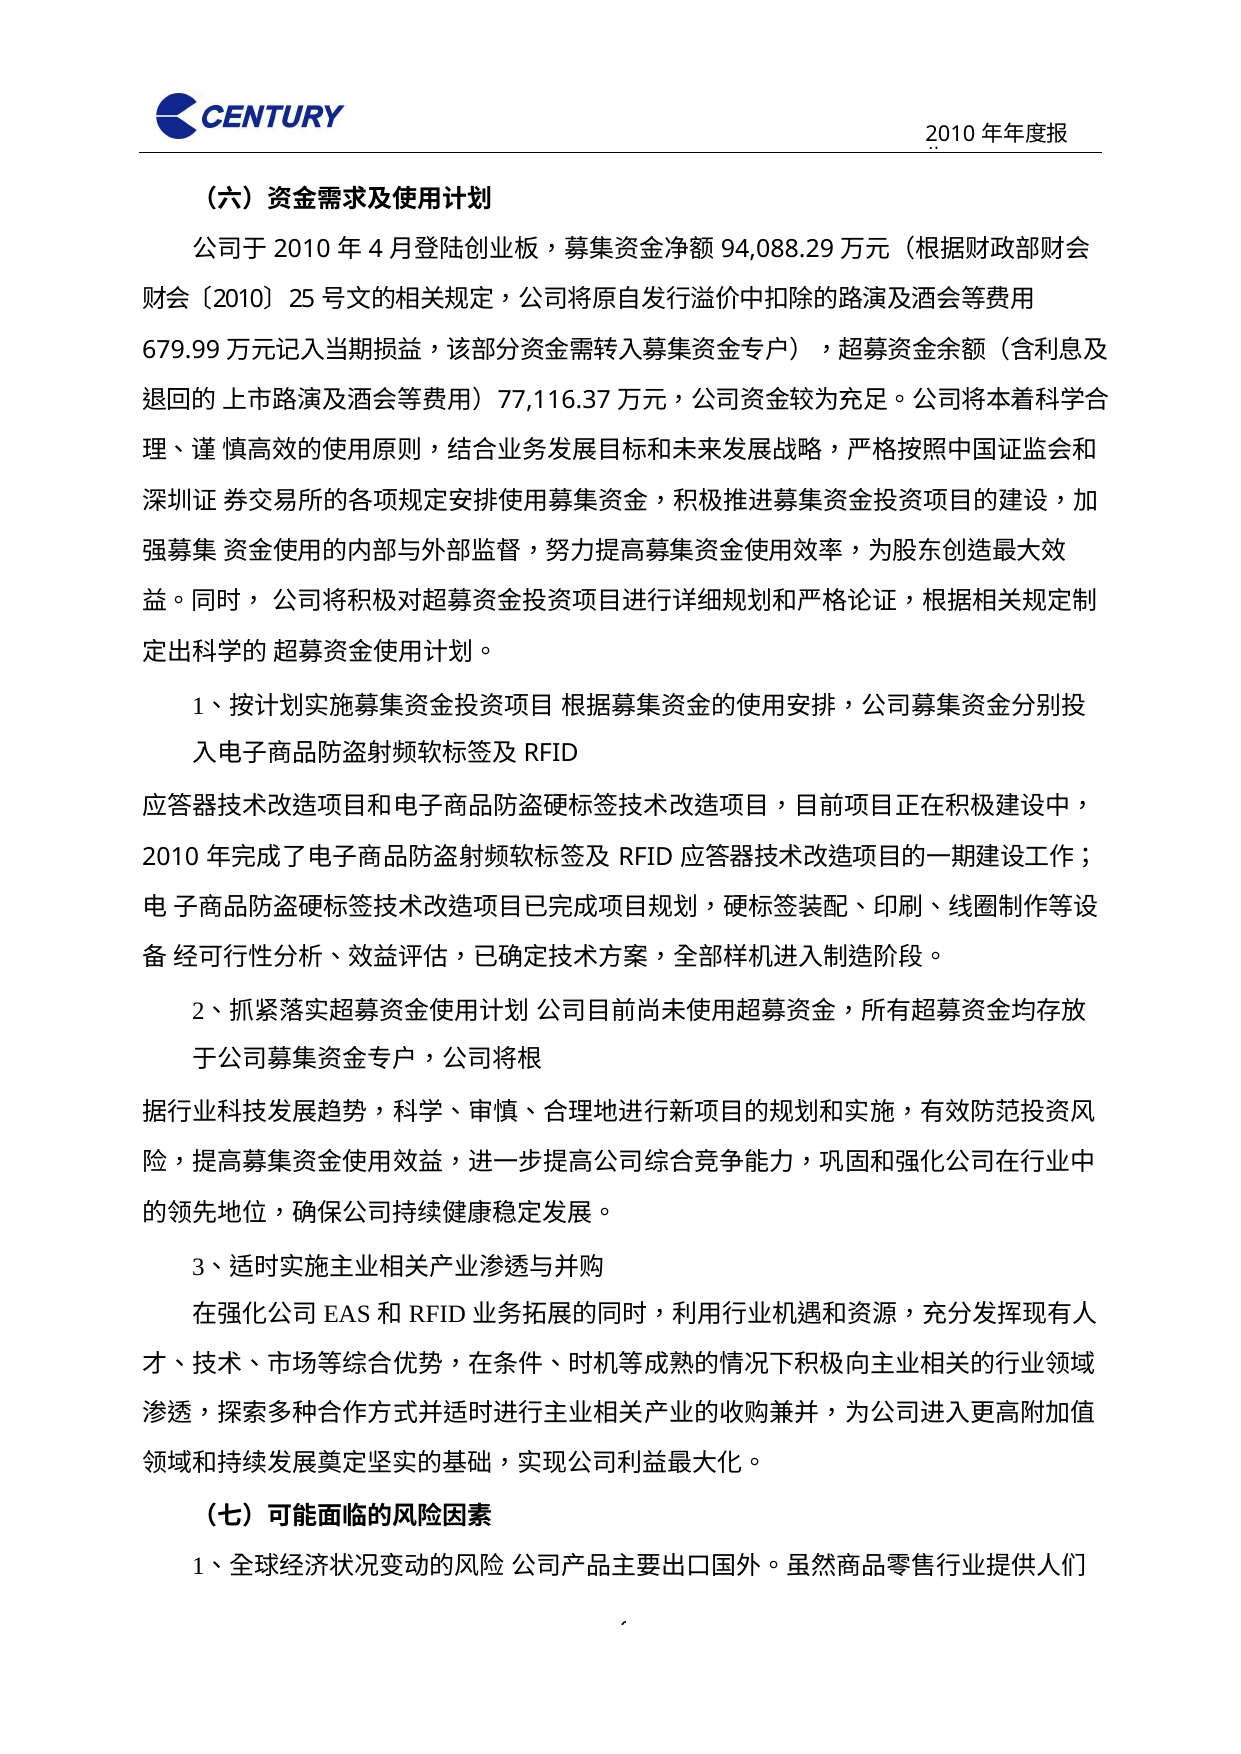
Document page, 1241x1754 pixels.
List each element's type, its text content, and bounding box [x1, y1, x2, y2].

text 在强化公司 EAS 和 RFID 业务拓展的同时，利用行业机遇和资源，充分发挥现有人 才、技术、市场等综合优势，在条件、时机等成熟的情况下积极向主业相关的行业领域 渗透，探索多种合作方式并适时进行主业相关产业的收购兼并，为公司进入更高附加值 领域和持续发展奠定坚实的基础，实现公司利益最大化。 [142, 1296, 1099, 1478]
text 1、按计划实施募集资金投资项目 根据募集资金的使用安排，公司募集资金分别投入电子商品防盗射频软标签及 RFID [192, 687, 1101, 769]
picture [151, 85, 347, 144]
text 1、全球经济状况变动的风险 公司产品主要出口国外。虽然商品零售行业提供人们生活的必需品，同时，全球商 [192, 1548, 1094, 1582]
subtitle （七）可能面临的风险因素 [192, 1498, 1110, 1532]
text 应答器技术改造项目和电子商品防盗硬标签技术改造项目，目前项目正在积极建设中， 2010 年完成了电子商品防盗射频软标签及 RFID 应答器技术改造项目的一期建设工作；电 子商品防盗硬标签技术改造项目已完成项目规划，硬标签装配、印刷、线圈制作等设备 经可行性分析、效益评估，已确定技术方案，全部样机进入制造阶段。 [142, 788, 1099, 973]
text 2、抓紧落实超募资金使用计划 公司目前尚未使用超募资金，所有超募资金均存放于公司募集资金专户，公司将根 [192, 993, 1110, 1074]
subtitle （六）资金需求及使用计划 [192, 181, 1110, 215]
text 公司于 2010 年 4 月登陆创业板，募集资金净额 94,088.29 万元（根据财政部财会 [192, 231, 1110, 265]
text 财会〔2010〕25 号文的相关规定，公司将原自发行溢价中扣除的路演及酒会等费用 679.99 万元记入当期损益，该部分资金需转入募集资金专户），超募资金余额（含利息及退回的 上市路演及酒会等费用）77,116.37 万元，公司资金较为充足。公司将本着科学合理、谨 慎高效的使用原则，结合业务发展目标和未来发展战略，严格按照中国证监会和深圳证 券交易所的各项规定安排使用募集资金，积极推进募集资金投资项目的建设，加强募集 资金使用的内部与外部监督，努力提高募集资金使用效率，为股东创造最大效益。同时， 公司将积极对超募资金投资项目进行详细规划和严格论证，根据相关规定制定出科学的 超募资金使用计划。 [142, 281, 1111, 667]
text 据行业科技发展趋势，科学、审慎、合理地进行新项目的规划和实施，有效防范投资风 险，提高募集资金使用效益，进一步提高公司综合竞争能力，巩固和强化公司在行业中 的领先地位，确保公司持续健康稳定发展。 [142, 1093, 1098, 1228]
text 3、适时实施主业相关产业渗透与并购 [192, 1248, 1110, 1282]
